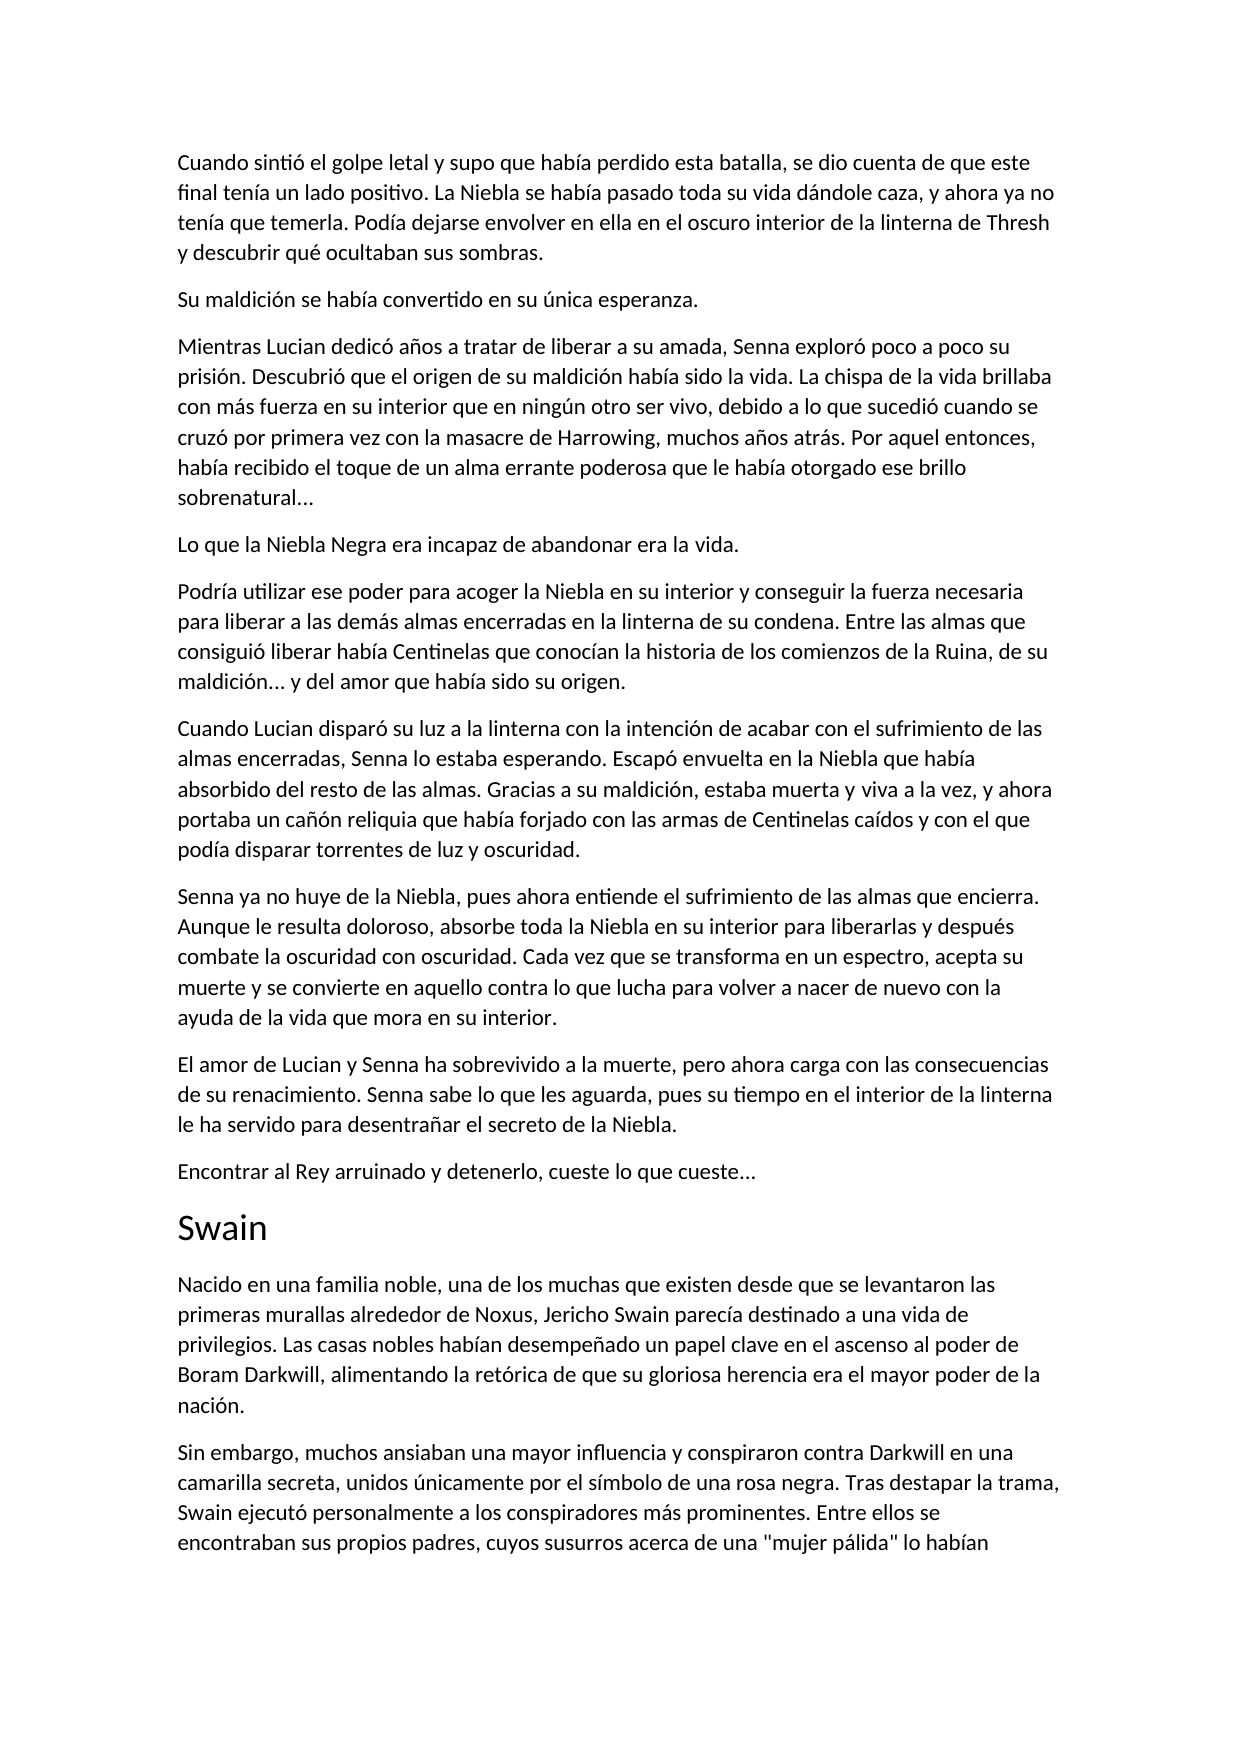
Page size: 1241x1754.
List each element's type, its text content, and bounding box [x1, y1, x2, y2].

text Cuando sintió el golpe letal y supo que había perdido esta batalla, se dio cuenta de que este final tenía un lado positivo. La Niebla se había pasado toda su vida dándole caza, y ahora ya no tenía que temerla. Podía dejarse envolver en ella en el oscuro interior de la linterna de Thresh y descubrir qué ocultaban sus sombras. [177, 148, 1063, 266]
text Mientras Lucian dedicó años a tratar de liberar a su amada, Senna exploró poco a poco su prisión. Descubrió que el origen de su maldición había sido la vida. La chispa de la vida brillaba con más fuerza en su interior que en ningún otro ser vivo, debido a lo que sucedió cuando se cruzó por primera vez con la masacre de Harrowing, muchos años atrás. Por aquel entonces, había recibido el toque de un alma errante poderosa que le había otorgado ese brillo sobrenatural... [177, 332, 1063, 511]
text Podría utilizar ese poder para acoger la Niebla en su interior y conseguir la fuerza necesaria para liberar a las demás almas encerradas en la linterna de su condena. Entre las almas que consiguió liberar había Centinelas que conocían la historia de los comienzos de la Ruina, de su maldición... y del amor que había sido su origen. [177, 577, 1063, 695]
text Su maldición se había convertido en su única esperanza. [177, 285, 1063, 313]
text Swain [177, 1204, 1063, 1250]
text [177, 1438, 1063, 1556]
text Cuando Lucian disparó su luz a la linterna con la intención de acabar con el sufrimiento de las almas encerradas, Senna lo estaba esperando. Escapó envuelta en la Niebla que había absorbido del resto de las almas. Gracias a su maldición, estaba muerta y viva a la vez, y ahora portaba un cañón reliquia que había forjado con las armas de Centinelas caídos y con el que podía disparar torrentes de luz y oscuridad. [177, 714, 1063, 863]
text Nacido en una familia noble, una de los muchas que existen desde que se levantaron las primeras murallas alrededor de Noxus, Jericho Swain parecía destinado a una vida de privilegios. Las casas nobles habían desempeñado un papel clave en el ascenso al poder de Boram Darkwill, alimentando la retórica de que su gloriosa herencia era el mayor poder de la nación. [177, 1270, 1063, 1419]
text Senna ya no huye de la Niebla, pues ahora entiende el sufrimiento de las almas que encierra. Aunque le resulta doloroso, absorbe toda la Niebla en su interior para liberarlas y después combate la oscuridad con oscuridad. Cada vez que se transforma en un espectro, acepta su muerte y se convierte en aquello contra lo que lucha para volver a nacer de nuevo con la ayuda de la vida que mora en su interior. [177, 882, 1063, 1031]
text Encontrar al Rey arruinado y detenerlo, cueste lo que cueste... [177, 1157, 1063, 1185]
text Lo que la Niebla Negra era incapaz de abandonar era la vida. [177, 530, 1063, 558]
text El amor de Lucian y Senna ha sobrevivido a la muerte, pero ahora carga con las consecuencias de su renacimiento. Senna sabe lo que les aguarda, pues su tiempo en el interior de la linterna le ha servido para desentrañar el secreto de la Niebla. [177, 1050, 1063, 1138]
